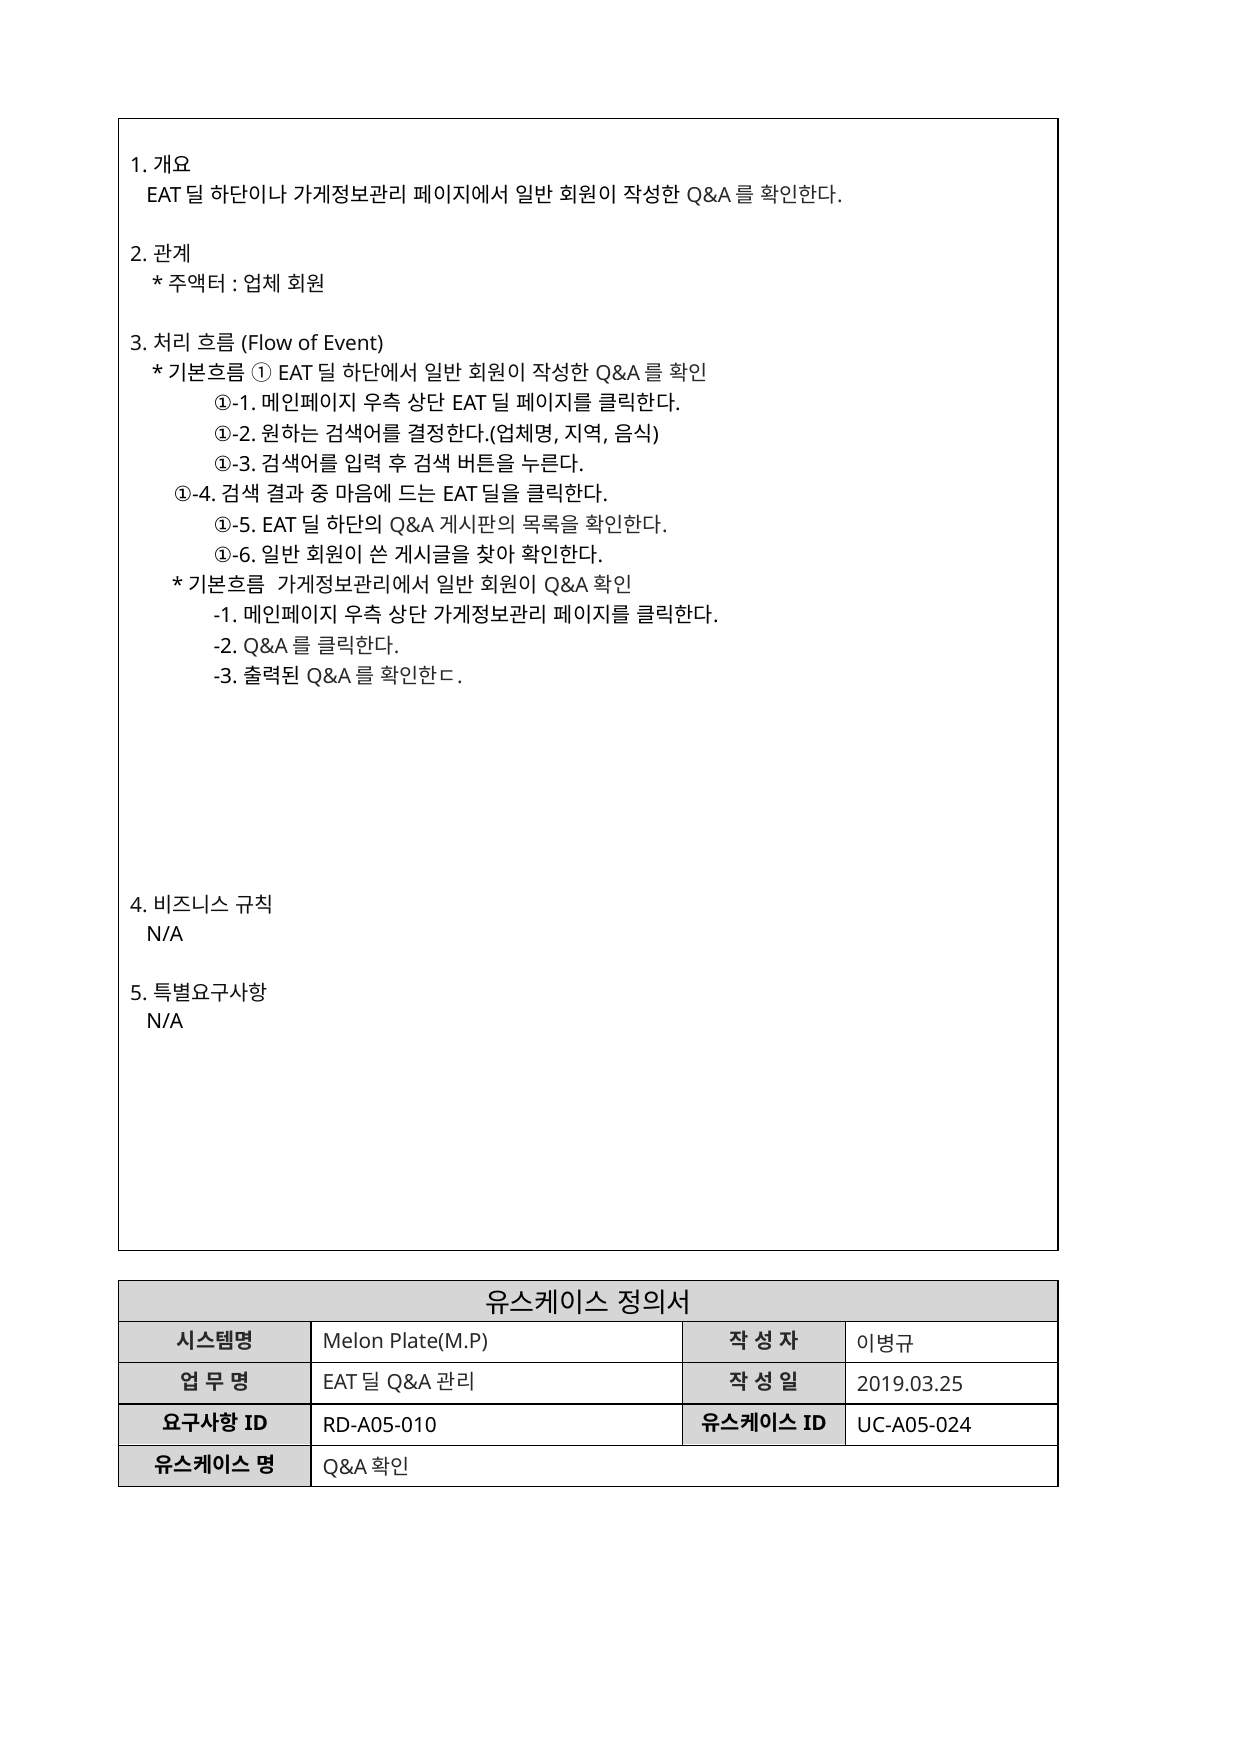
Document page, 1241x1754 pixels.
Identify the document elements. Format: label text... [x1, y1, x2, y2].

table_cell 시스템명 [119, 1322, 310, 1362]
table_header 유스케이스 정의서 [119, 1281, 1057, 1321]
table_cell Melon Plate(M.P) [312, 1322, 682, 1362]
table_cell RD-A05-010 [312, 1405, 682, 1444]
table_cell 유스케이스 명 [119, 1446, 310, 1486]
table_cell 작 성 일 [683, 1363, 845, 1403]
table_cell Q&A확인 [312, 1446, 1057, 1486]
table_cell 요구사항 ID [119, 1405, 310, 1444]
table_cell 작 성 자 [683, 1322, 845, 1362]
table_cell 이병규 [846, 1322, 1057, 1362]
table_cell 업 무 명 [119, 1363, 310, 1403]
table_cell EAT딜 Q&A 관리 [312, 1363, 682, 1403]
table_cell 1. 개요 EAT딜 하단이나 가게정보관리 페이지에서 일반 회원이 작성한 Q&A를 확인한다. 2. 관계 * 주액터 : 업체 회원 3. 처리 흐름 (Flow of Event) * 기본흐름 ① EAT딜 하단에서 일반 회원이 작성한 Q&A를 확인 ①-1. 메인페이지 우측 상단 EAT딜 페이지를 클릭한다. ①-2. 원하는 검색어를 결정한다.(업체명, 지역, 음식) ①-3. 검색어를 입력 후 검색 버튼을 누른다. ①-4. 검색 결과 중 마음에 드는 EAT딜을 클릭한다. ①-5. EAT딜 하단의 Q&A 게시판의 목록을 확인한다. ①-6. 일반 회원이 쓴 게시글을 찾아 확인한다. * 기본흐름 가게정보관리에서 일반 회원이 Q&A 확인 -1. 메인페이지 우측 상단 가게정보관리 페이지를 클릭한다. -2. Q&A를 클릭한다. -3. 출력된 Q&A를 확인한ㄷ. 4. 비즈니스 규칙 N/A 5. 특별요구사항 N/A [119, 119, 1057, 1250]
table_cell 유스케이스 ID [683, 1405, 845, 1444]
table_cell UC-A05-024 [846, 1405, 1057, 1444]
table_cell 2019.03.25 [846, 1363, 1057, 1403]
